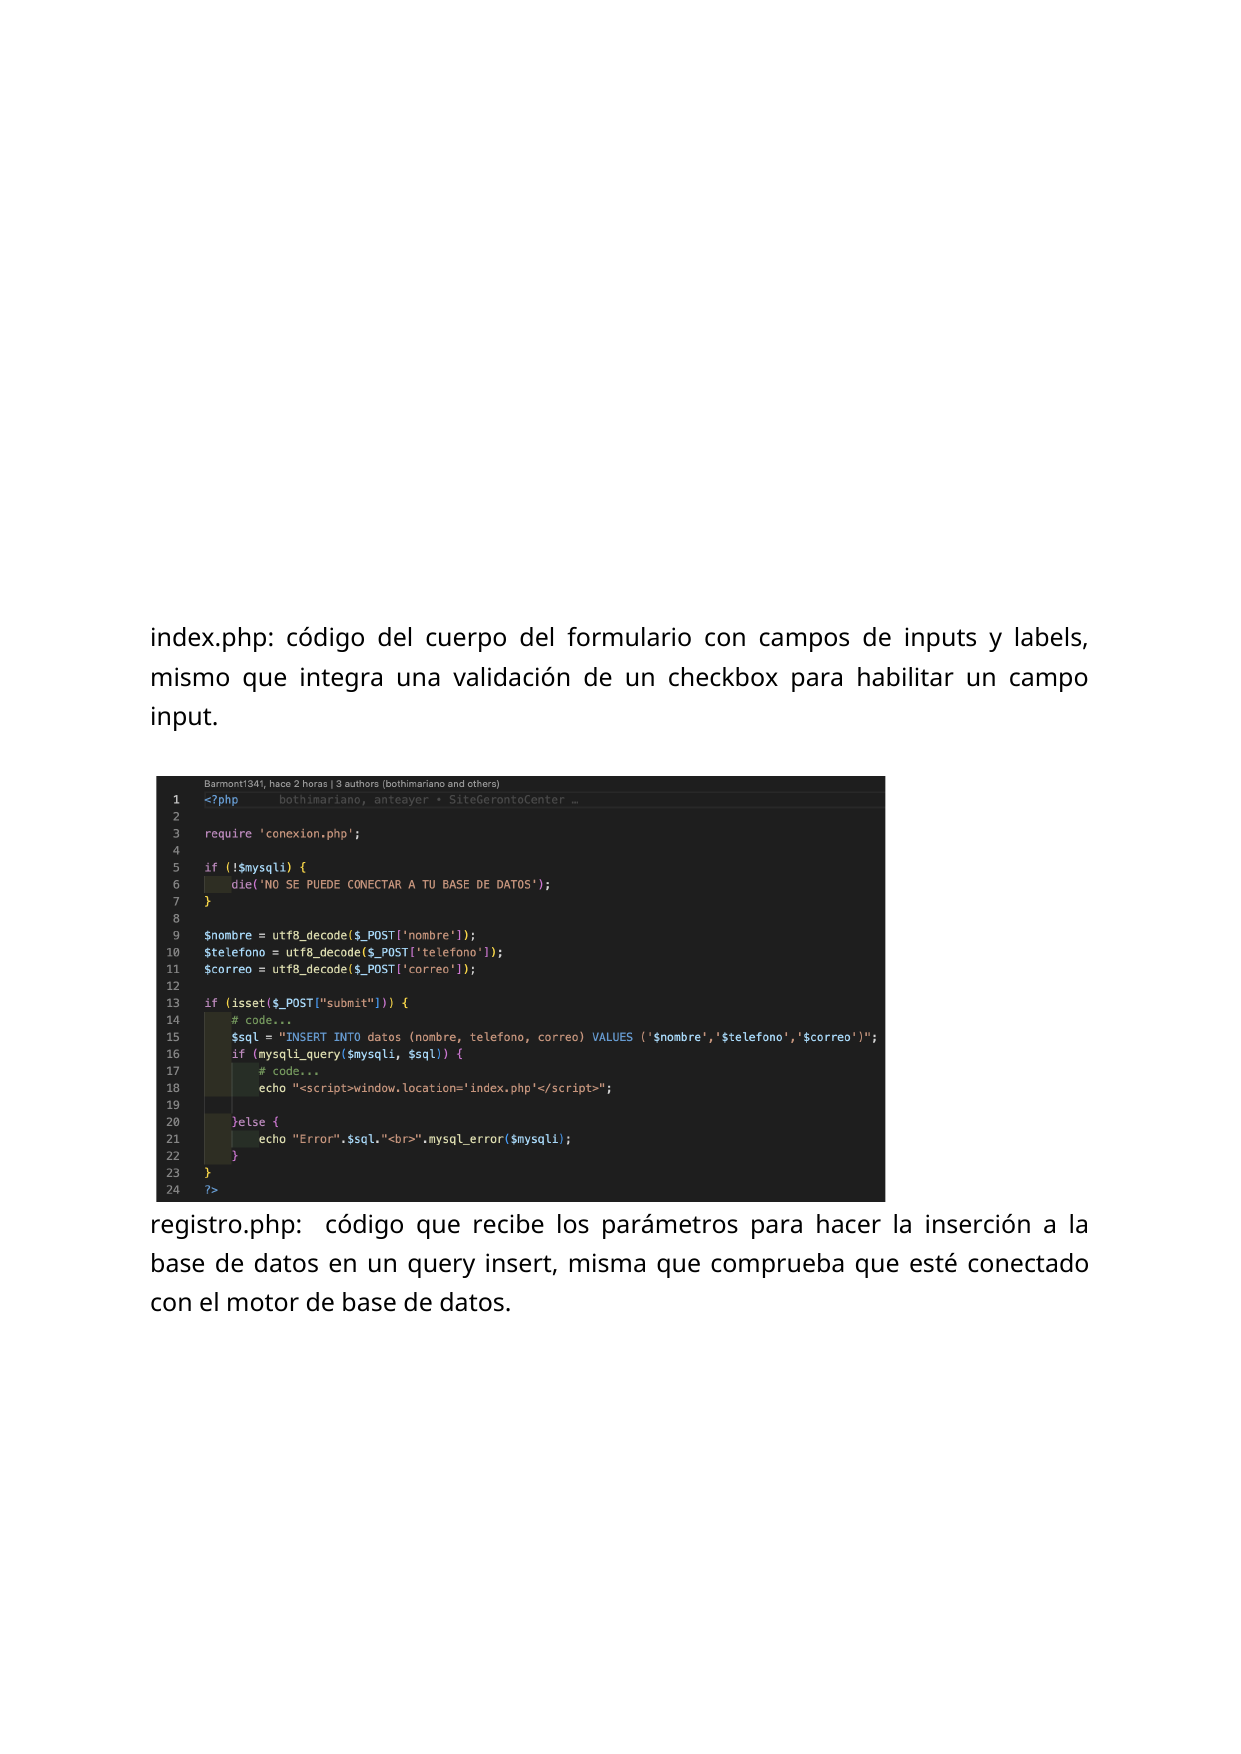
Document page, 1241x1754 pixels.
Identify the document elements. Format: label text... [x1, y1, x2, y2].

picture [156, 776, 886, 1202]
text index.php: código del cuerpo del formulario con campos de inputs y labels, mismo que integra una validación de un checkbox para habilitar un campo input. [150, 620, 1090, 732]
text registro.php: código que recibe los parámetros para hacer la inserción a la base de datos en un query insert, misma que comprueba que esté conectado con el motor de base de datos. [150, 1207, 1090, 1319]
